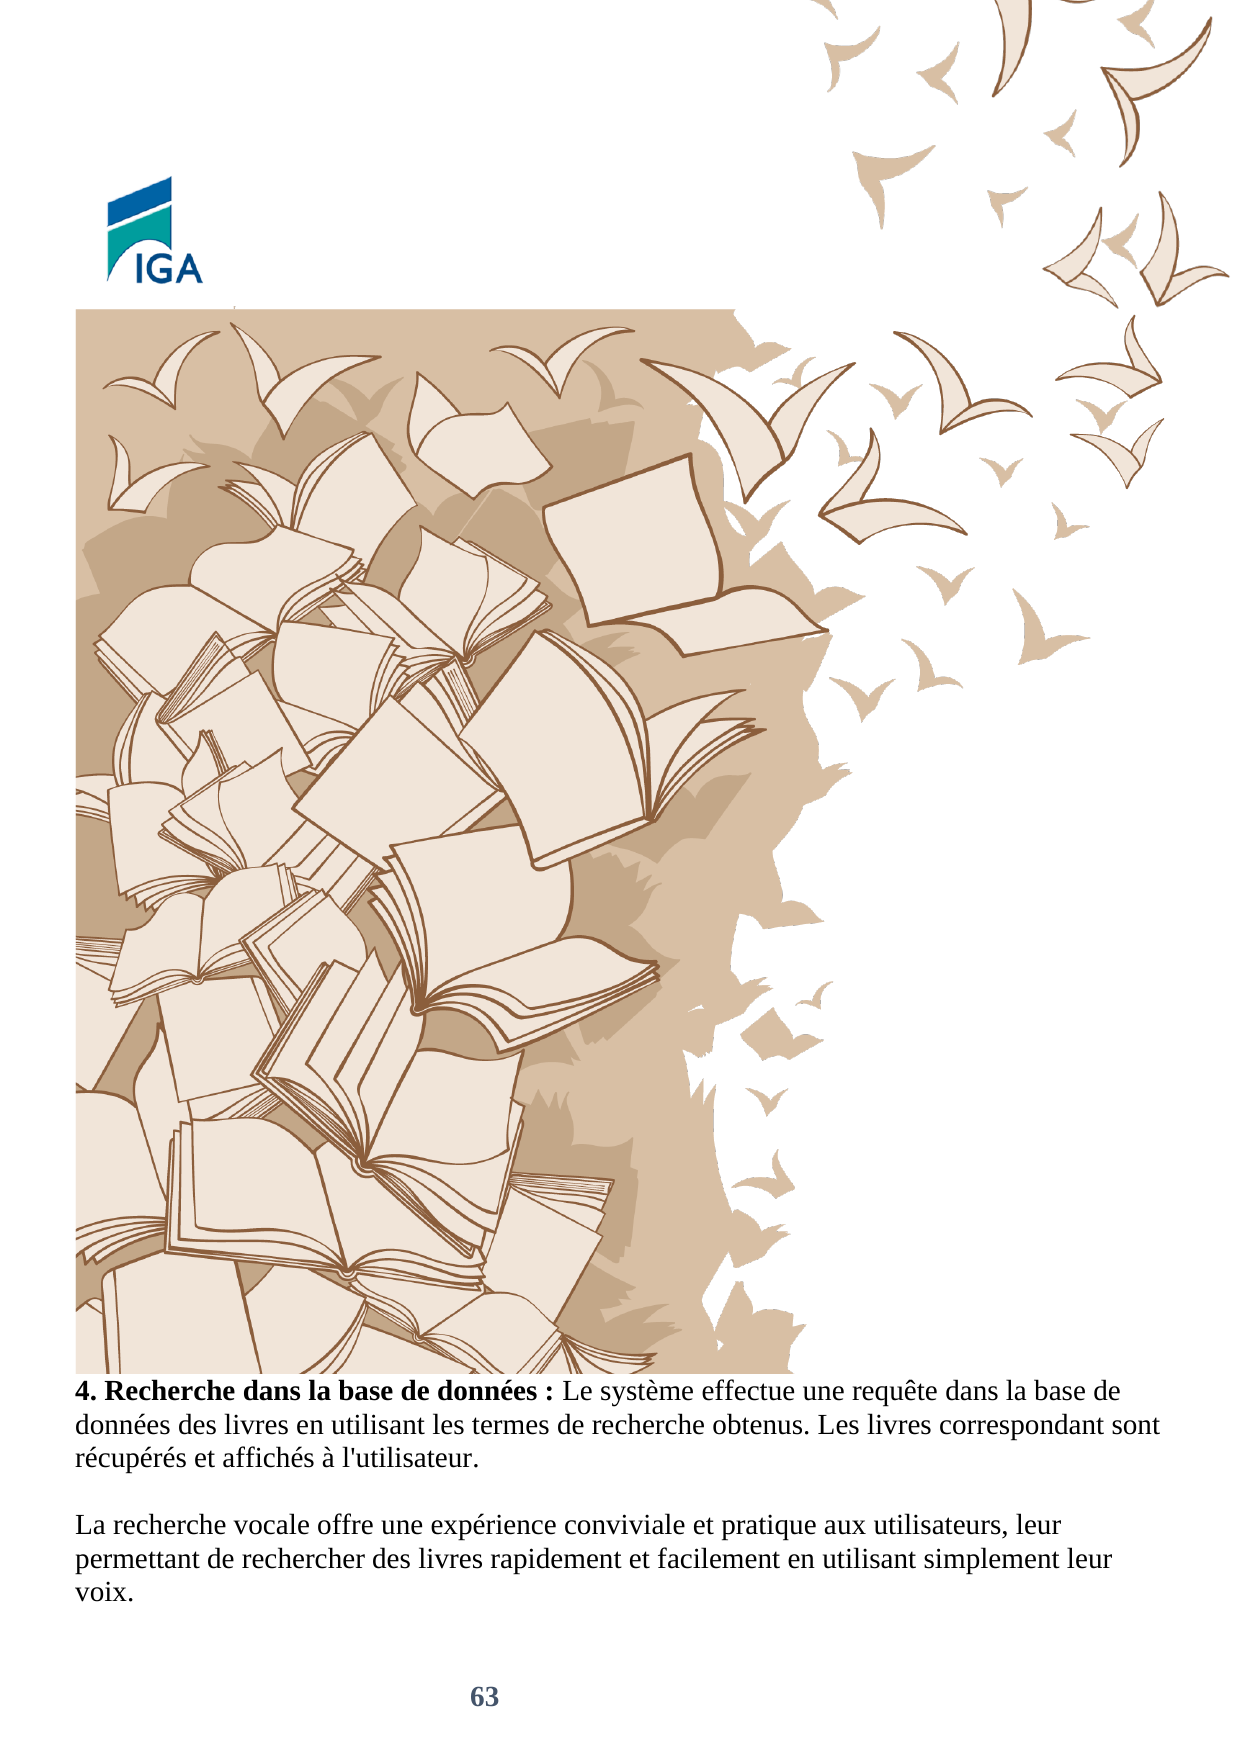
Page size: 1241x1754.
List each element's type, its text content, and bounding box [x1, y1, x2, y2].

list 4. Recherche dans la base de données : Le système effectue une requête dans la base de données des livres en utilisant les termes de recherche obtenus. Les livres correspondant sont récupérés et affichés à l'utilisateur. [75, 1374, 1165, 1474]
list La recherche vocale offre une expérience conviviale et pratique aux utilisateurs, leur permettant de rechercher des livres rapidement et facilement en utilisant simplement leur voix. [75, 1507, 1165, 1608]
picture [0, 0, 1236, 1374]
